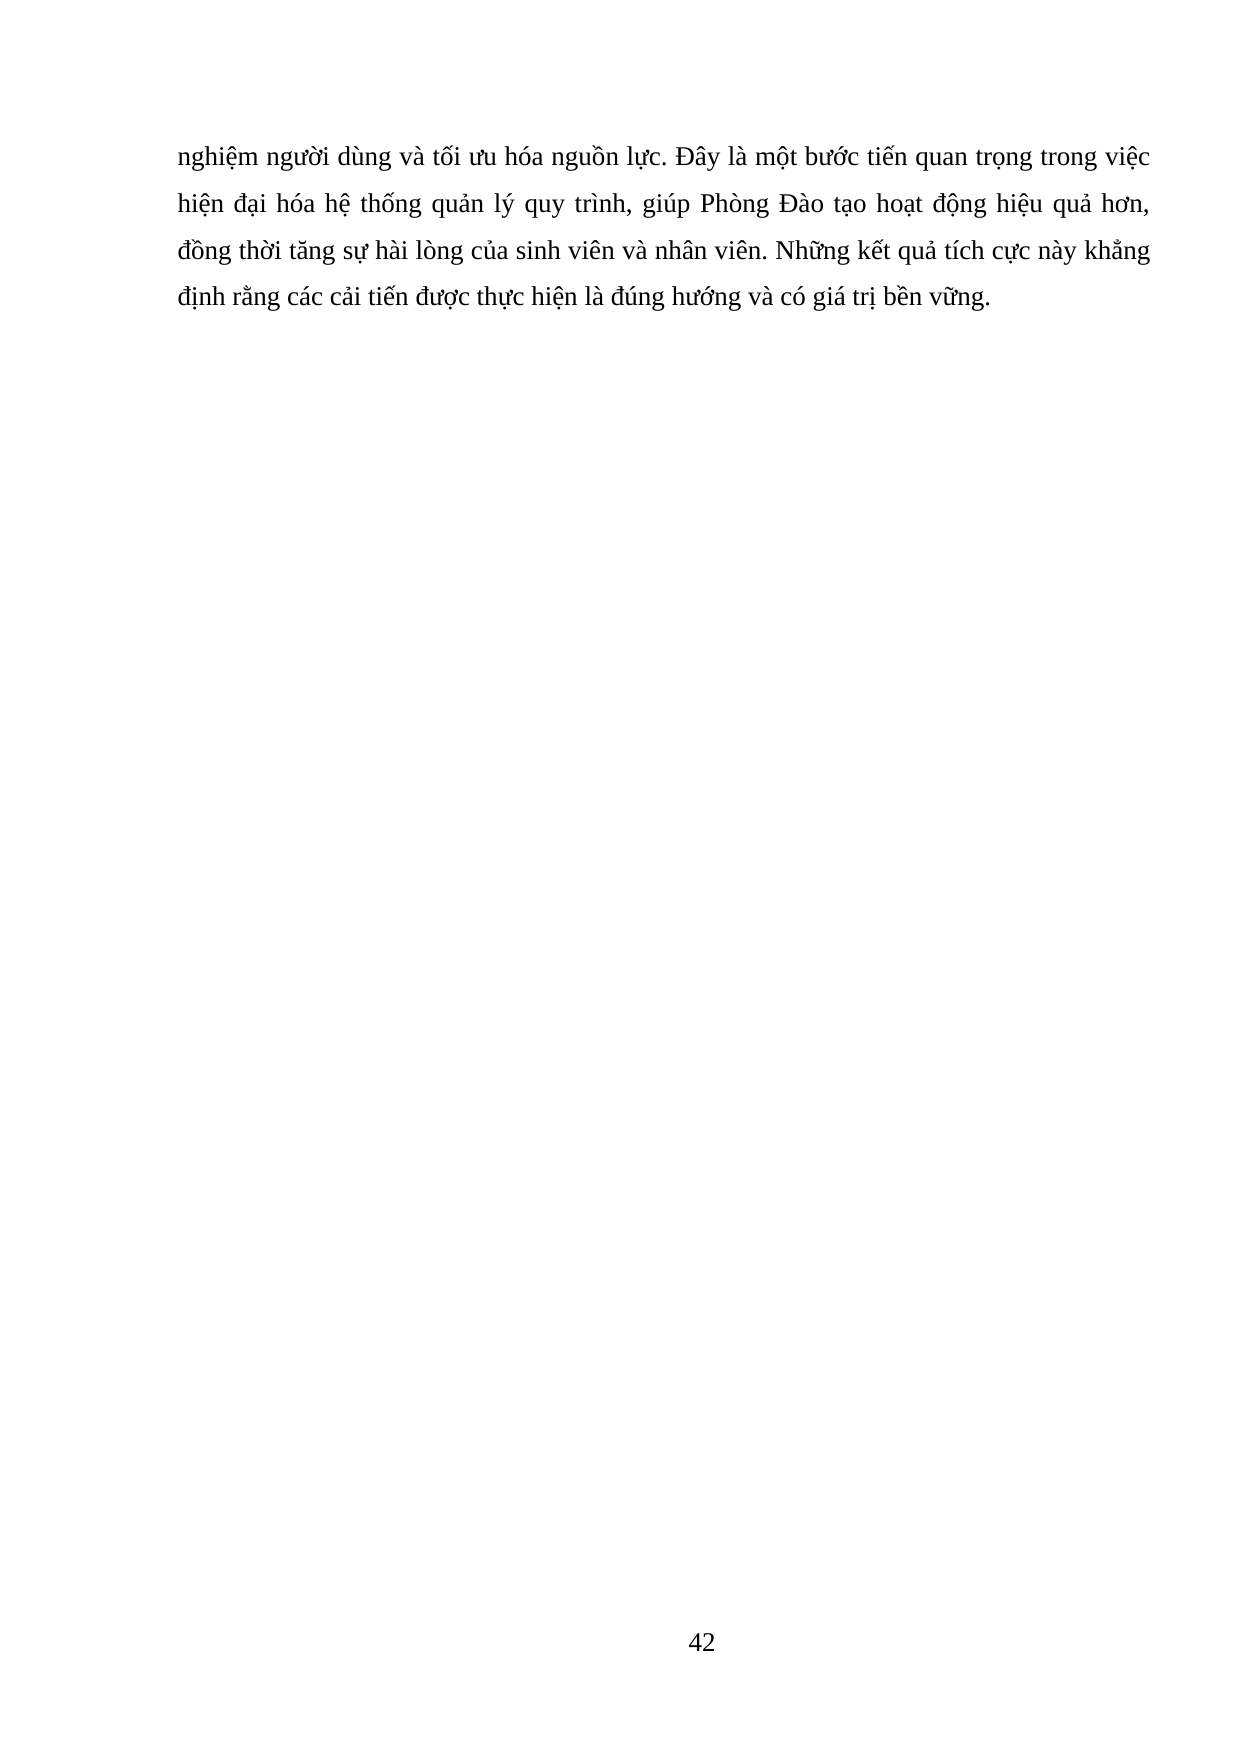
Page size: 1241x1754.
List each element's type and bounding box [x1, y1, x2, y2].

text [177, 140, 1152, 312]
